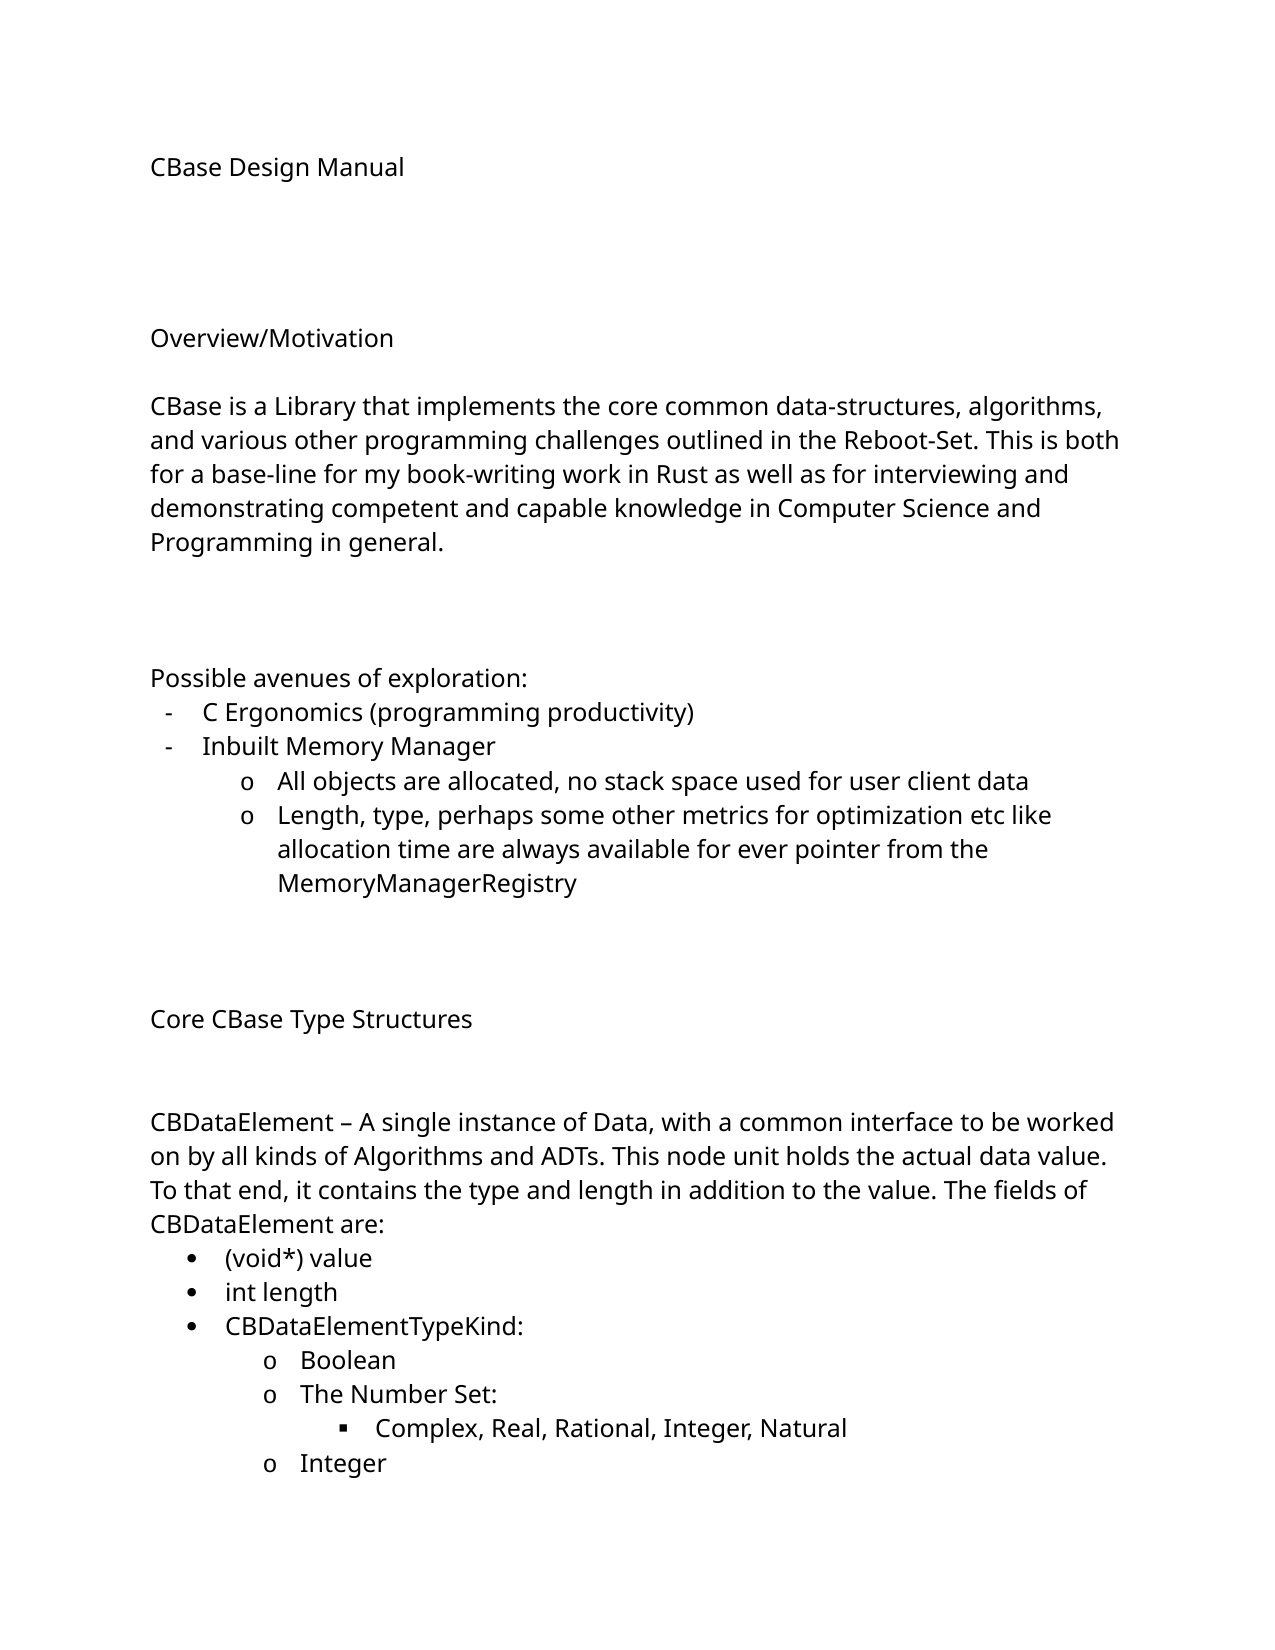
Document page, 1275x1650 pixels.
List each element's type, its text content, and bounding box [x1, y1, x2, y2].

text Overview/Motivation [150, 320, 1125, 354]
list All objects are allocated, no stack space used for user client data [239, 763, 1125, 797]
list Inbuilt Memory Manager [164, 729, 1125, 763]
list int length [187, 1274, 1125, 1308]
list (void*) value [187, 1240, 1125, 1274]
list The Number Set: [262, 1377, 1125, 1411]
list Length, type, perhaps some other metrics for optimization etc like allocation time are always available for ever pointer from the MemoryManagerRegistry [239, 797, 1125, 900]
text CBase is a Library that implements the core common data-structures, algorithms, and various other programming challenges outlined in the Reboot-Set. This is both for a base-line for my book-writing work in Rust as well as for interviewing and demonstrating competent and capable knowledge in Computer Science and Programming in general. [150, 388, 1125, 559]
text Core CBase Type Structures [150, 1002, 1125, 1036]
text Possible avenues of exploration: [150, 661, 1125, 695]
list Boolean [262, 1343, 1125, 1377]
text CBDataElement – A single instance of Data, with a common interface to be worked on by all kinds of Algorithms and ADTs. This node unit holds the actual data value. To that end, it contains the type and length in addition to the value. The fields of CBDataElement are: [150, 1104, 1125, 1240]
list Complex, Real, Rational, Integer, Natural [337, 1411, 1125, 1445]
list CBDataElementTypeKind: [187, 1308, 1125, 1343]
text CBase Design Manual [150, 150, 1125, 184]
list C Ergonomics (programming productivity) [164, 695, 1125, 729]
list Integer [262, 1445, 1125, 1479]
